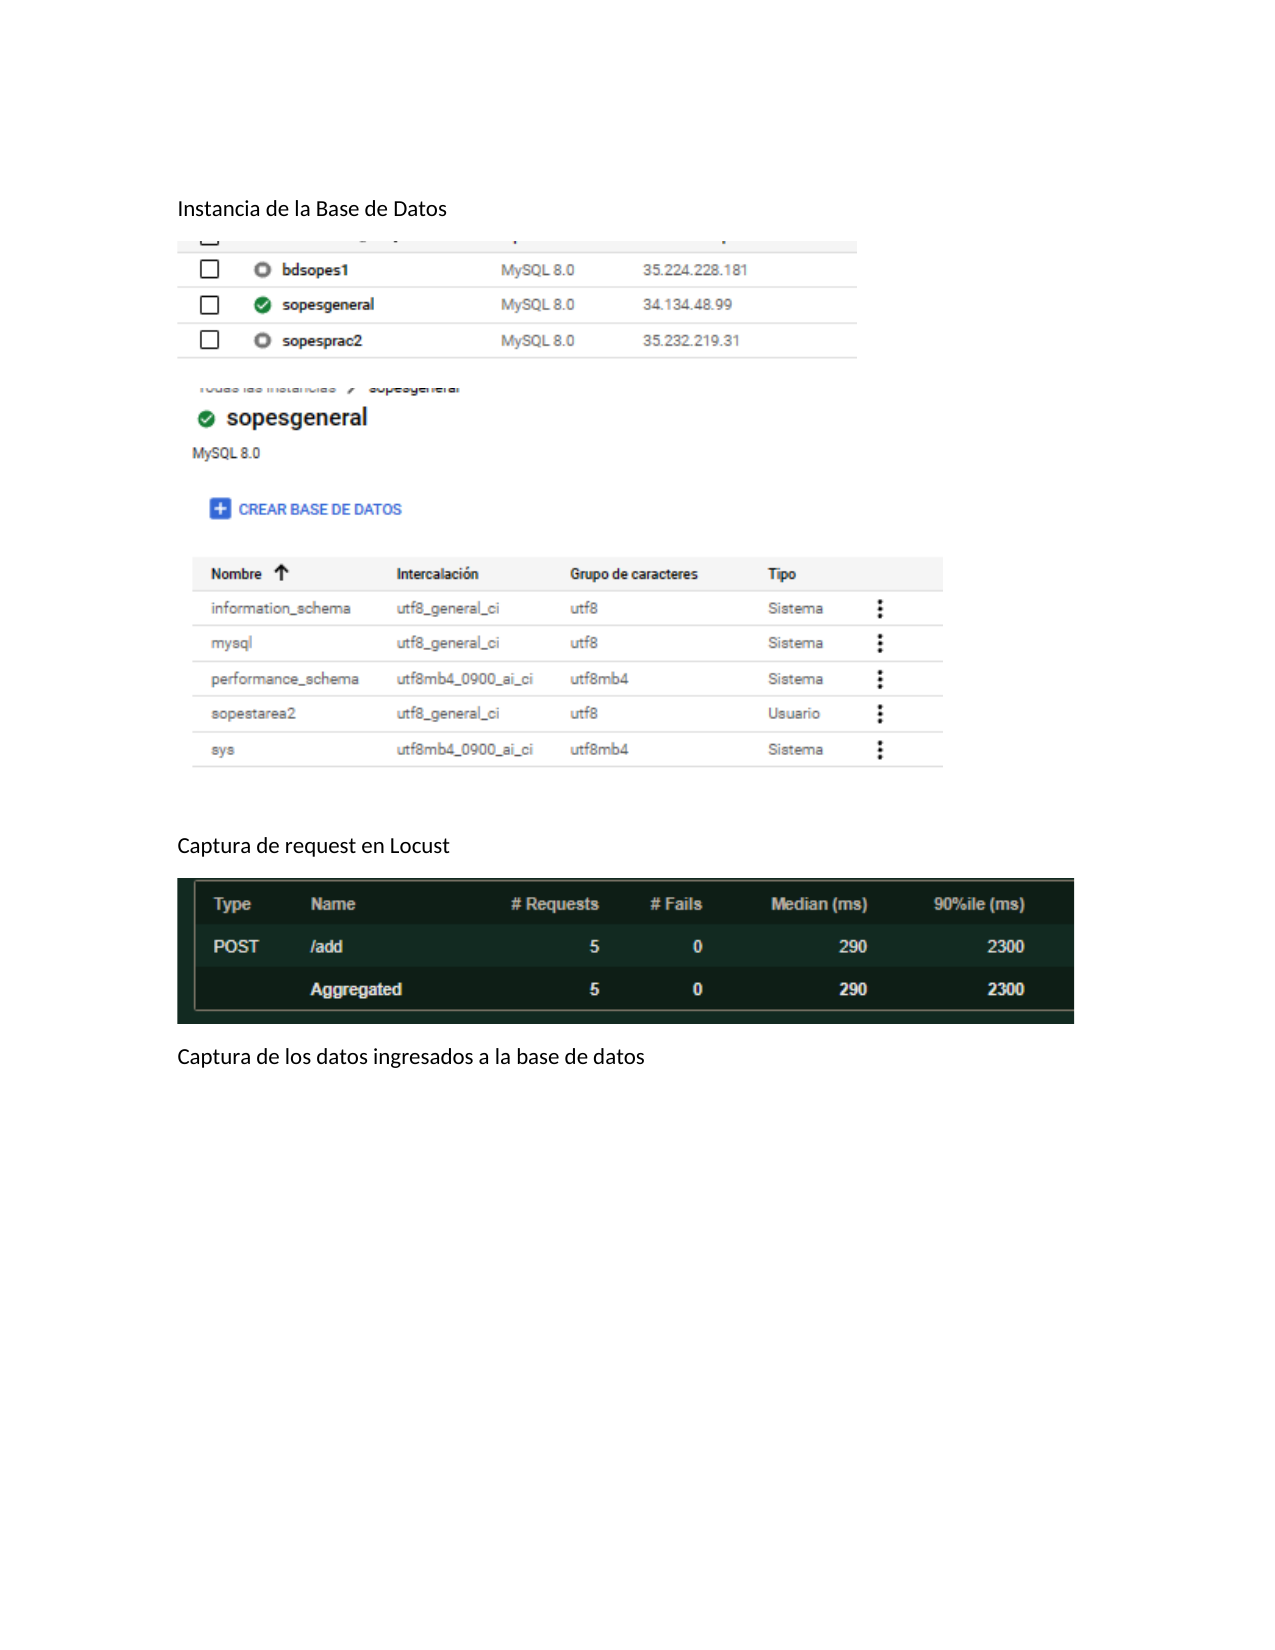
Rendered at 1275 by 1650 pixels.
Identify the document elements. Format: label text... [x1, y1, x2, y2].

text Instancia de la Base de Datos [177, 194, 1098, 222]
picture [177, 388, 943, 813]
picture [177, 878, 1075, 1024]
picture [177, 241, 857, 387]
text Captura de request en Locust [177, 831, 1098, 859]
text Captura de los datos ingresados a la base de datos [177, 1042, 1098, 1070]
